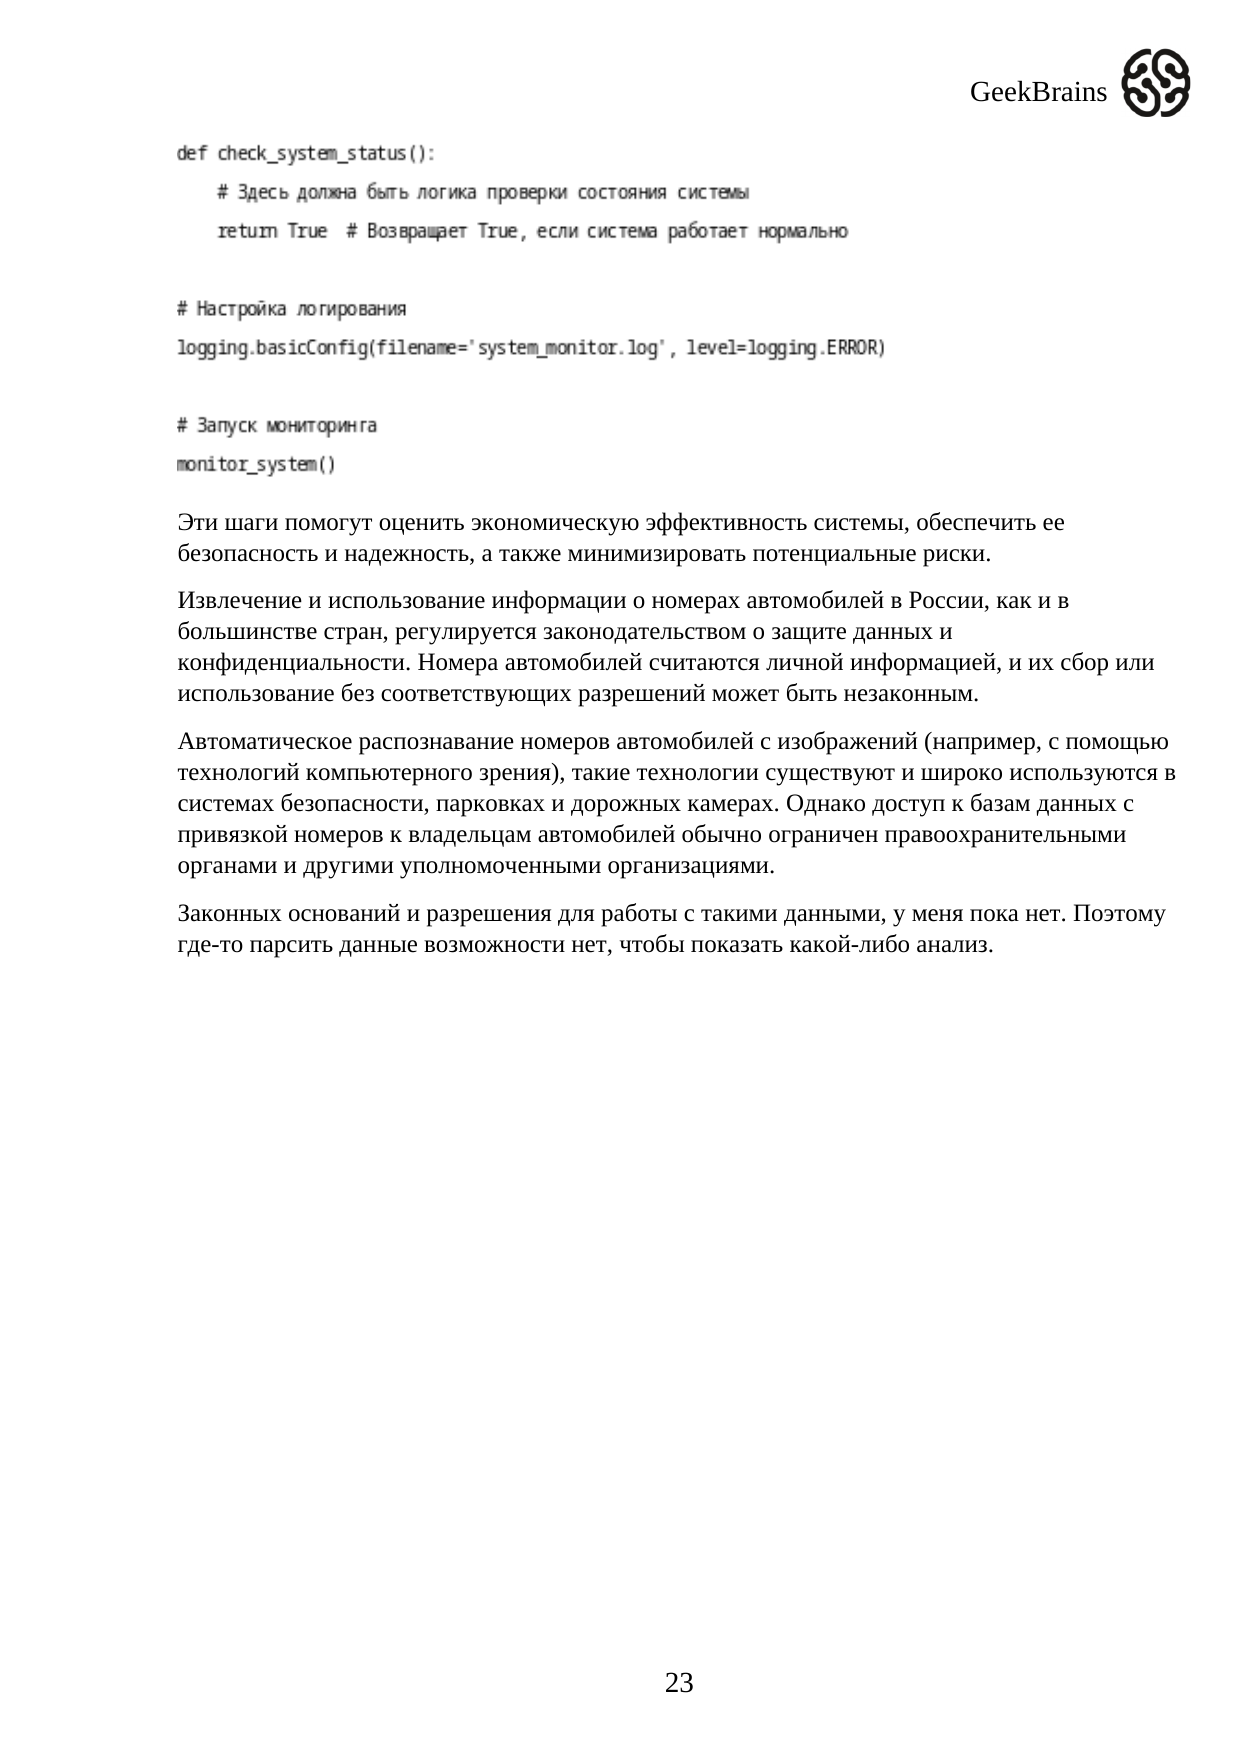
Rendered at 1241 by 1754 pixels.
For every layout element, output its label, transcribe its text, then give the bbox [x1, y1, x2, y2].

text Извлечение и использование информации о номерах автомобилей в России, как и в большинстве стран, регулируется законодательством о защите данных и конфиденциальности. Номера автомобилей считаются личной информацией, и их сбор или использование без соответствующих разрешений может быть незаконным. [177, 585, 1181, 707]
picture [1121, 48, 1191, 117]
text Эти шаги помогут оценить экономическую эффективность системы, обеспечить ее безопасность и надежность, а также минимизировать потенциальные риски. [177, 507, 1181, 566]
text Автоматическое распознавание номеров автомобилей с изображений (например, с помощью технологий компьютерного зрения), такие технологии существуют и широко используются в системах безопасности, парковках и дорожных камерах. Однако доступ к базам данных с привязкой номеров к владельцам автомобилей обычно ограничен правоохранительными органами и другими уполномоченными организациями. [177, 726, 1181, 879]
text Законных оснований и разрешения для работы с такими данными, у меня пока нет. Поэтому где-то парсить данные возможности нет, чтобы показать какой-либо анализ. [177, 898, 1181, 958]
